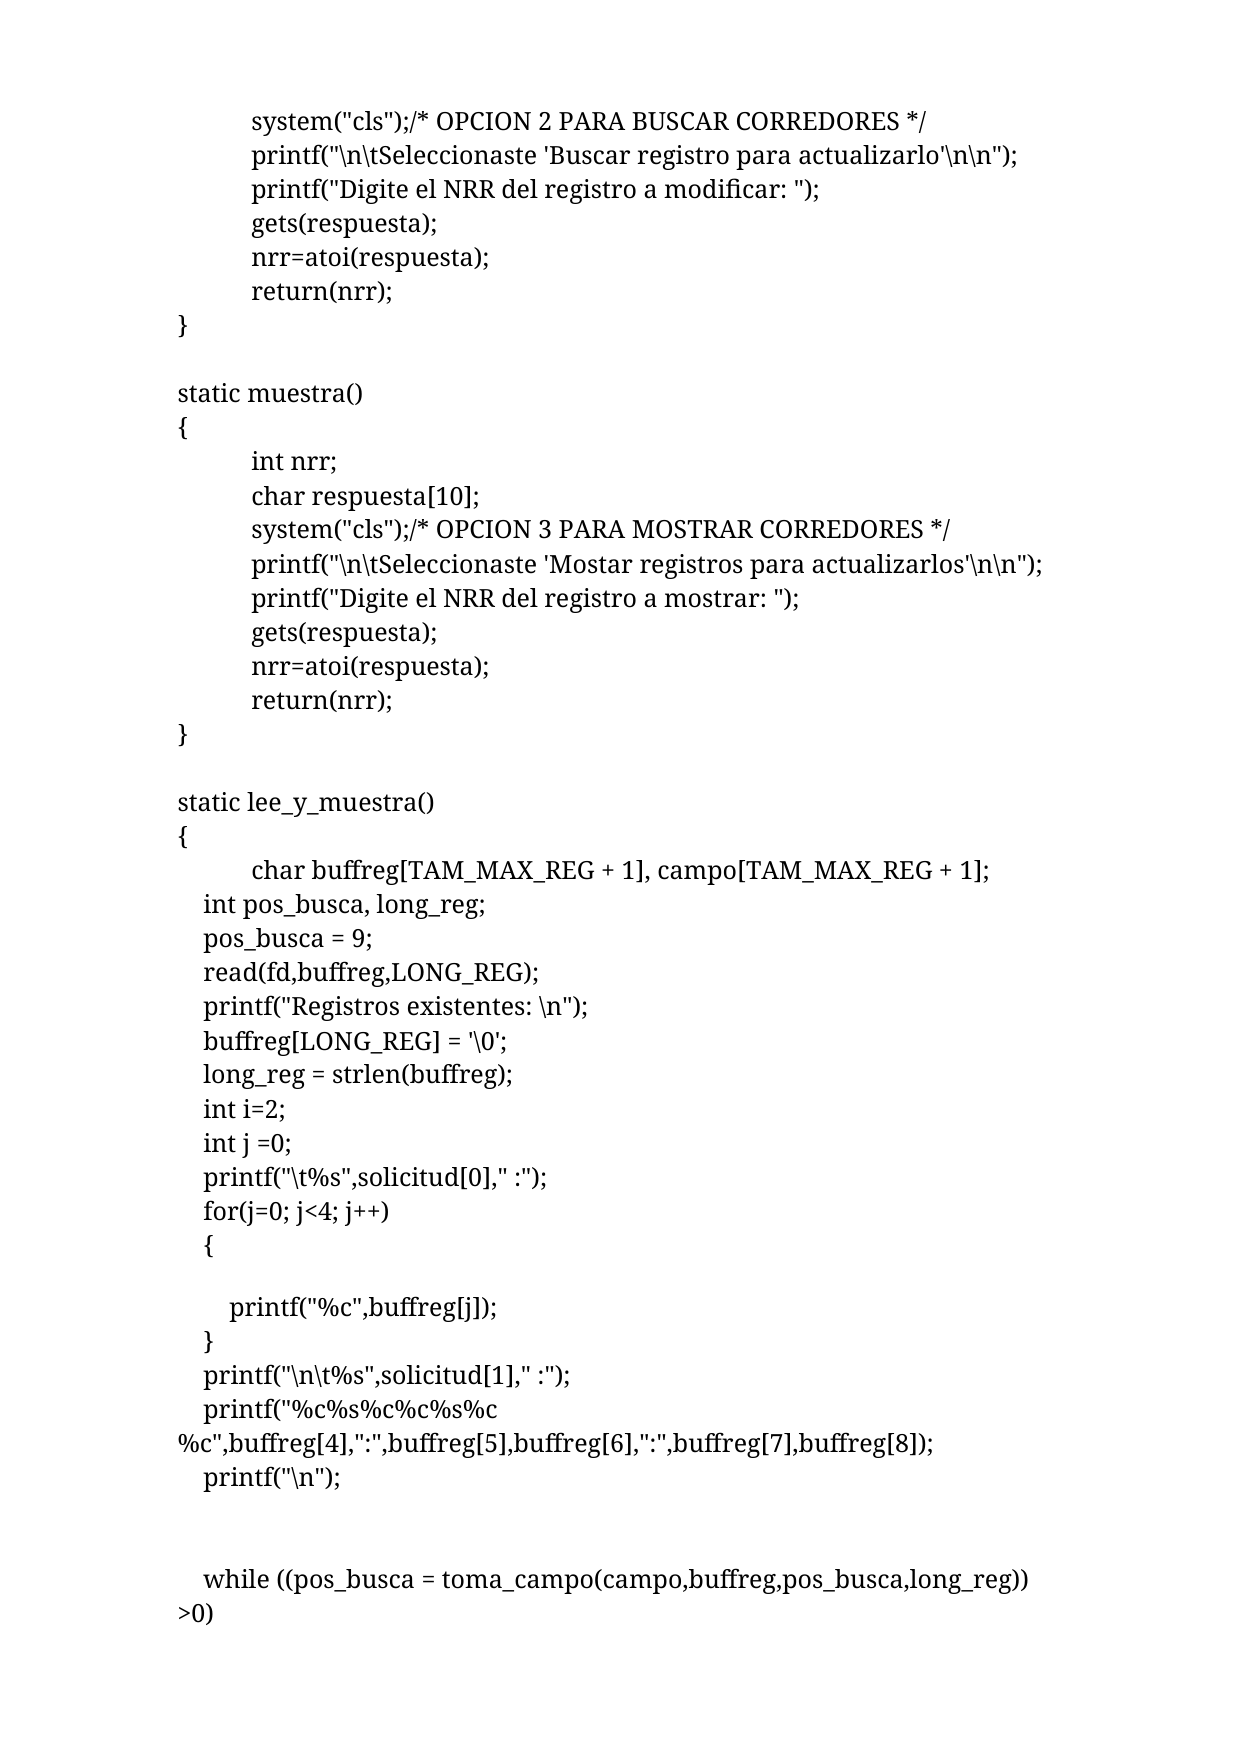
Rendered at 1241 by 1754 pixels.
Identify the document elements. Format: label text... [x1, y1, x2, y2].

text nrr=atoi(respuesta); [177, 648, 1063, 682]
text } [177, 717, 1063, 751]
text printf("\n"); [177, 1460, 1063, 1494]
text printf("\n\tSeleccionaste 'Buscar registro para actualizarlo'\n\n"); [177, 137, 1063, 172]
text printf("%c%s%c%c%s%c%c",buffreg[4],":",buffreg[5],buffreg[6],":",buffreg[7],buffreg[8]); [177, 1392, 1063, 1460]
text char buffreg[TAM_MAX_REG + 1], campo[TAM_MAX_REG + 1]; [177, 853, 1063, 887]
text int j =0; [177, 1125, 1063, 1159]
text int i=2; [177, 1091, 1063, 1125]
text printf("Registros existentes: \n"); [177, 989, 1063, 1023]
text while ((pos_busca = toma_campo(campo,buffreg,pos_busca,long_reg)) >0) [177, 1562, 1063, 1630]
text return(nrr); [177, 274, 1063, 308]
text buffreg[LONG_REG] = '\0'; [177, 1023, 1063, 1057]
text } [177, 308, 1063, 342]
text int nrr; [177, 444, 1063, 478]
text system("cls");/* OPCION 2 PARA BUSCAR CORREDORES */ [177, 103, 1063, 137]
text { [177, 410, 1063, 444]
text printf("Digite el NRR del registro a modificar: "); [177, 172, 1063, 206]
text for(j=0; j<4; j++) [177, 1193, 1063, 1227]
text system("cls");/* OPCION 3 PARA MOSTRAR CORREDORES */ [177, 512, 1063, 546]
text return(nrr); [177, 682, 1063, 717]
text gets(respuesta); [177, 206, 1063, 240]
text printf("\t%s",solicitud[0]," :"); [177, 1159, 1063, 1193]
text long_reg = strlen(buffreg); [177, 1057, 1063, 1091]
text char respuesta[10]; [177, 478, 1063, 512]
text printf("\n\t%s",solicitud[1]," :"); [177, 1358, 1063, 1392]
text static muestra() [177, 376, 1063, 410]
text } [177, 1324, 1063, 1358]
text printf("%c",buffreg[j]); [177, 1289, 1063, 1324]
text int pos_busca, long_reg; [177, 887, 1063, 921]
text nrr=atoi(respuesta); [177, 240, 1063, 274]
text pos_busca = 9; [177, 921, 1063, 955]
text { [177, 819, 1063, 853]
text static lee_y_muestra() [177, 785, 1063, 819]
text printf("\n\tSeleccionaste 'Mostar registros para actualizarlos'\n\n"); [177, 546, 1063, 580]
text gets(respuesta); [177, 614, 1063, 648]
text printf("Digite el NRR del registro a mostrar: "); [177, 580, 1063, 614]
text { [177, 1227, 1063, 1262]
text read(fd,buffreg,LONG_REG); [177, 955, 1063, 989]
